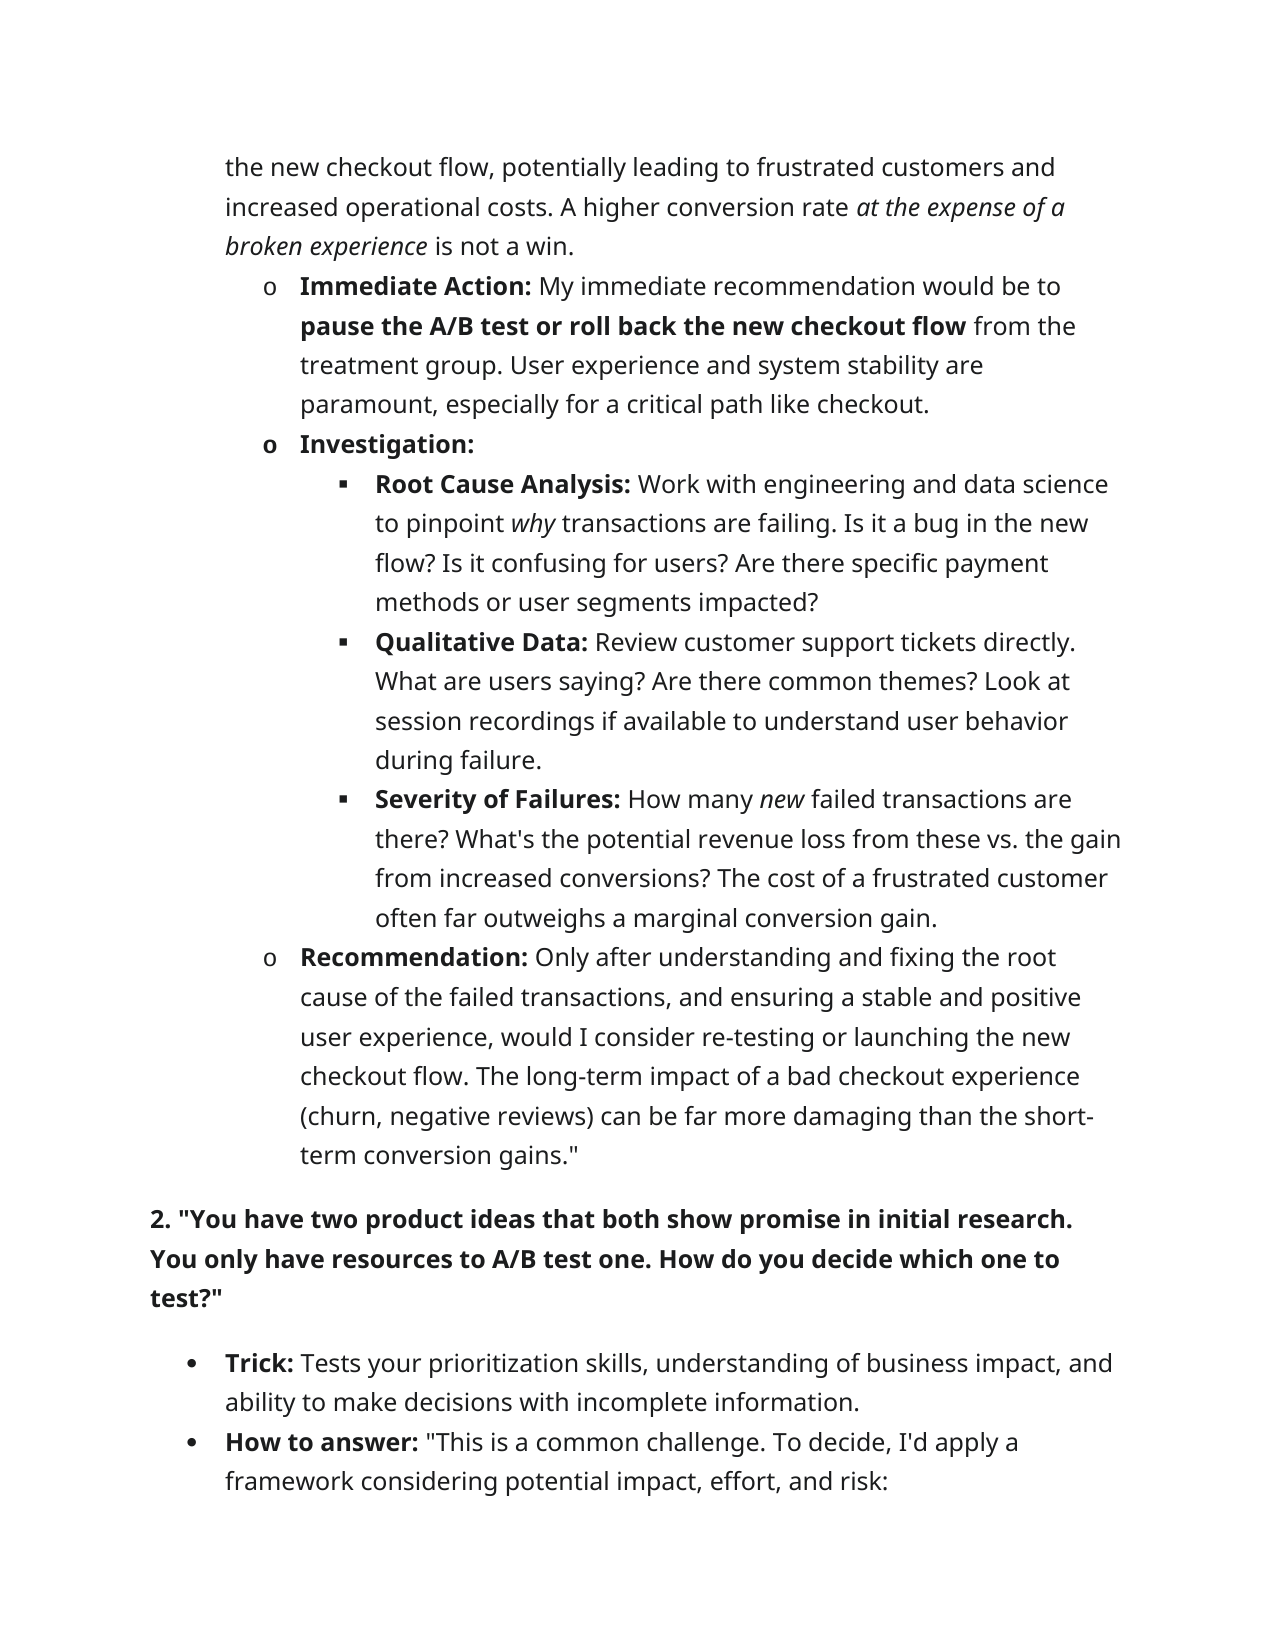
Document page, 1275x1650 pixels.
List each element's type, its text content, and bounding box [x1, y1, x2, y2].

list Qualitative Data: Review customer support tickets directly. What are users saying? Are there common themes? Look at session recordings if available to understand user behavior during failure. [337, 624, 1125, 777]
list Recommendation: Only after understanding and fixing the root cause of the failed transactions, and ensuring a stable and positive user experience, would I consider re-testing or launching the new checkout flow. The long-term impact of a bad checkout experience (churn, negative reviews) can be far more damaging than the short-term conversion gains." [262, 940, 1125, 1172]
list Root Cause Analysis: Work with engineering and data science to pinpoint why transactions are failing. Is it a bug in the new flow? Is it confusing for users? Are there specific payment methods or user segments impacted? [337, 466, 1125, 619]
text 2. "You have two product ideas that both show promise in initial research. You only have resources to A/B test one. How do you decide which one to test?" [150, 1202, 1125, 1315]
list Investigation: [262, 427, 1125, 461]
list Severity of Failures: How many new failed transactions are there? What's the potential revenue loss from these vs. the gain from increased conversions? The cost of a frustrated customer often far outweighs a marginal conversion gain. [337, 782, 1125, 934]
list How to answer: "This is a common challenge. To decide, I'd apply a framework considering potential impact, effort, and risk: [187, 1424, 1125, 1498]
list Immediate Action: My immediate recommendation would be to pause the A/B test or roll back the new checkout flow from the treatment group. User experience and system stability are paramount, especially for a critical path like checkout. [262, 268, 1125, 421]
list Trick: Tests your prioritization skills, understanding of business impact, and ability to make decisions with incomplete information. [187, 1346, 1125, 1419]
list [187, 150, 1125, 263]
